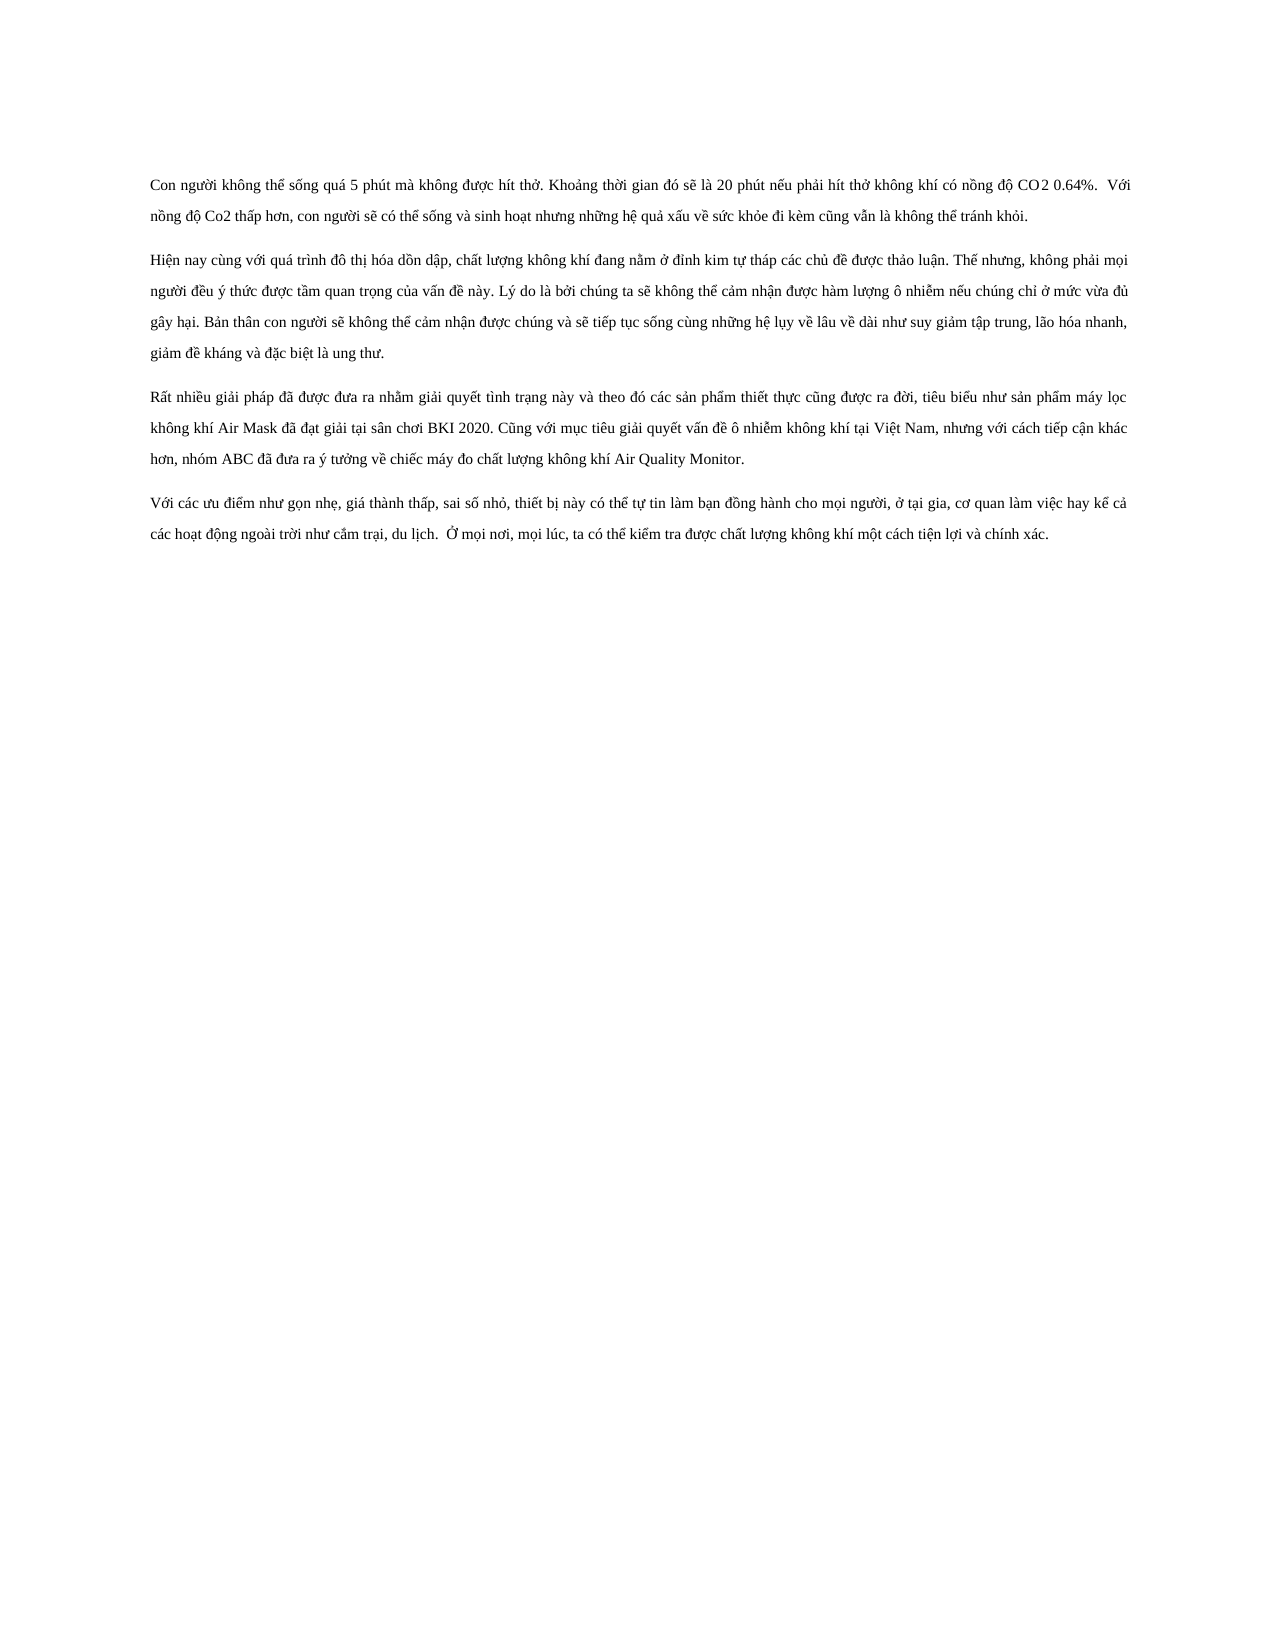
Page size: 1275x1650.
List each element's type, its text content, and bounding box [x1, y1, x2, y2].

text Con người không thể sống quá 5 phút mà không được hít thở. Khoảng thời gian đó sẽ là 20 phút nếu phải hít thở không khí có nồng độ CO2 0.64%. Với nồng độ Co2 thấp hơn, con người sẽ có thể sống và sinh hoạt nhưng những hệ quả xấu về sức khỏe đi kèm cũng vẫn là không thể tránh khỏi. [150, 162, 1131, 225]
text Rất nhiều giải pháp đã được đưa ra nhằm giải quyết tình trạng này và theo đó các sản phẩm thiết thực cũng được ra đời, tiêu biểu như sản phẩm máy lọc không khí Air Mask đã đạt giải tại sân chơi BKI 2020. Cũng với mục tiêu giải quyết vấn đề ô nhiễm không khí tại Việt Nam, nhưng với cách tiếp cận khác hơn, nhóm ABC đã đưa ra ý tưởng về chiếc máy đo chất lượng không khí Air Quality Monitor. [150, 374, 1131, 468]
text Với các ưu điểm như gọn nhẹ, giá thành thấp, sai số nhỏ, thiết bị này có thể tự tin làm bạn đồng hành cho mọi người, ở tại gia, cơ quan làm việc hay kể cả các hoạt động ngoài trời như cắm trại, du lịch. Ở mọi nơi, mọi lúc, ta có thể kiểm tra được chất lượng không khí một cách tiện lợi và chính xác. [150, 480, 1131, 543]
text Hiện nay cùng với quá trình đô thị hóa dồn dập, chất lượng không khí đang nằm ở đỉnh kim tự tháp các chủ đề được thảo luận. Thế nhưng, không phải mọi người đều ý thức được tầm quan trọng của vấn đề này. Lý do là bởi chúng ta sẽ không thể cảm nhận được hàm lượng ô nhiễm nếu chúng chỉ ở mức vừa đủ gây hại. Bản thân con người sẽ không thể cảm nhận được chúng và sẽ tiếp tục sống cùng những hệ lụy về lâu về dài như suy giảm tập trung, lão hóa nhanh, giảm đề kháng và đặc biệt là ung thư. [150, 237, 1131, 362]
